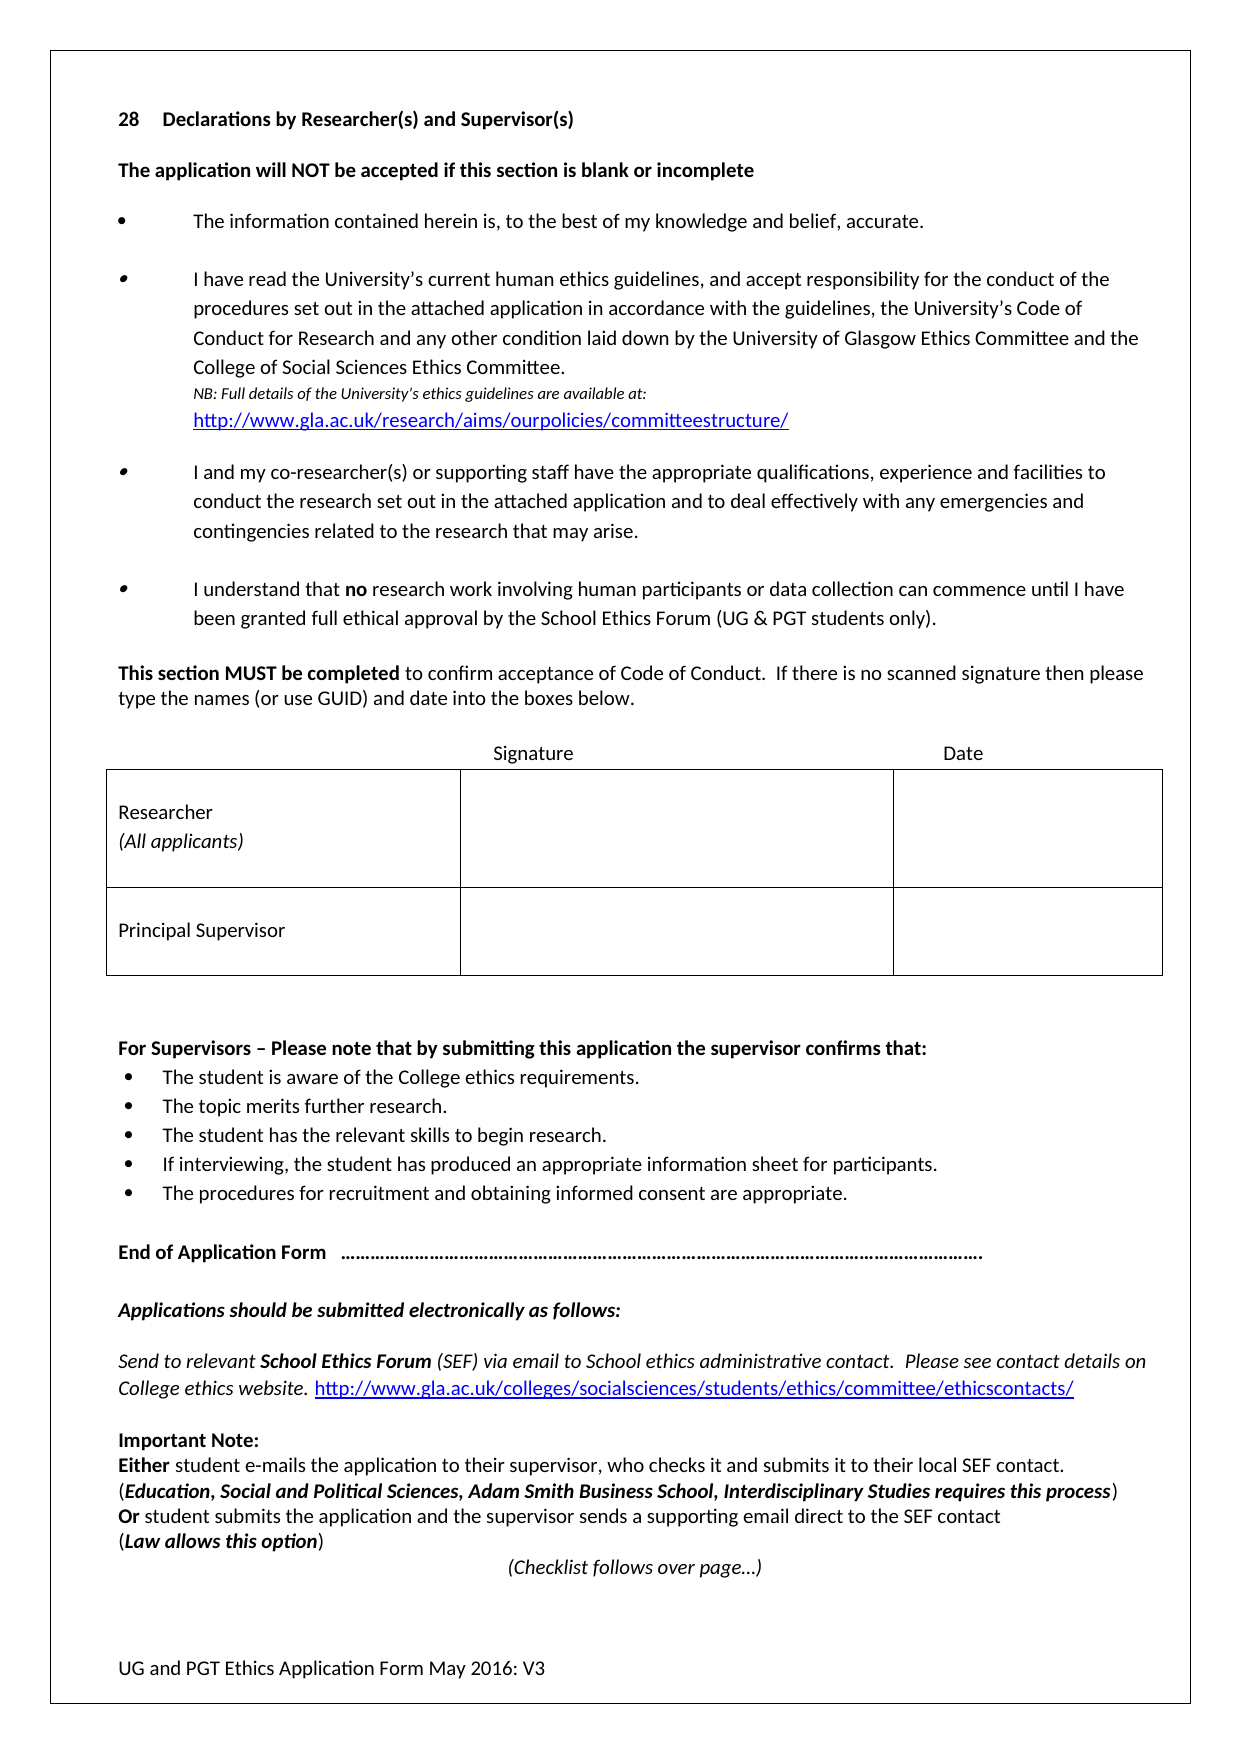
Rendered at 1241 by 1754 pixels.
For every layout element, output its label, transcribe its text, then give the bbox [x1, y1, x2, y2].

list Send to relevant School Ethics Forum (SEF) via email to School ethics administrative contact. Please see contact details on College ethics website. http://www.gla.ac.uk/colleges/socialsciences/students/ethics/committee/ethicscontacts/ [118, 1348, 1152, 1402]
list I understand that no research work involving human participants or data collection can commence until I have [118, 576, 1152, 602]
list The topic merits further research. [125, 1093, 1152, 1118]
list conduct the research set out in the attached application and to deal effectively with any emergencies and contingencies related to the research that may arise. [193, 489, 1152, 543]
table_cell [461, 888, 893, 975]
list The information contained herein is, to the best of my knowledge and belief, accurate. [118, 208, 1152, 233]
text Important Note: [118, 1427, 1152, 1452]
list NB: Full details of the University’s ethics guidelines are available at: http://www.gla.ac.uk/research/aims/ourpolicies/committeestructure/ [193, 383, 1152, 432]
text (Checklist follows over page…) [118, 1554, 1152, 1579]
list The procedures for recruitment and obtaining informed consent are appropriate. [125, 1181, 1152, 1206]
list been granted full ethical approval by the School Ethics Forum (UG & PGT students only). [118, 605, 1152, 631]
text Either student e-mails the application to their supervisor, who checks it and submits it to their local SEF contact. (Education, Social and Political Sciences, Adam Smith Business School, Interdisciplinary Studies requires this process) [118, 1452, 1152, 1503]
table_header [894, 770, 1162, 887]
table_cell Principal Supervisor [107, 888, 460, 975]
text The application will NOT be accepted if this section is blank or incomplete [118, 157, 1152, 183]
list I and my co-researcher(s) or supporting staff have the appropriate qualifications, experience and facilities to [118, 459, 1152, 485]
list The student is aware of the College ethics requirements. [125, 1064, 1152, 1089]
text This section MUST be completed to confirm acceptance of Code of Conduct. If there is no scanned signature then please type the names (or use GUID) and date into the boxes below. [118, 660, 1152, 711]
text Or student submits the application and the supervisor sends a supporting email direct to the SEF contact [118, 1503, 1152, 1529]
list If interviewing, the student has produced an appropriate information sheet for participants. [125, 1151, 1152, 1177]
list The student has the relevant skills to begin research. [125, 1122, 1152, 1148]
text For Supervisors – Please note that by submitting this application the supervisor confirms that: [118, 1035, 1152, 1060]
text End of Application Form …………………………………………………………………………………………………………………. [118, 1239, 1152, 1264]
list procedures set out in the attached application in accordance with the guidelines, the University’s Code of Conduct for Research and any other condition laid down by the University of Glasgow Ethics Committee and the College of Social Sciences Ethics Committee. [193, 296, 1152, 379]
table_header [461, 770, 893, 887]
text (Law allows this option) [118, 1529, 1152, 1554]
table_header Researcher (All applicants) [107, 770, 460, 887]
text Signature Date [103, 740, 1152, 765]
list I have read the University’s current human ethics guidelines, and accept responsibility for the conduct of the [118, 266, 1152, 292]
text Applications should be submitted electronically as follows: [118, 1297, 1152, 1323]
text 28 Declarations by Researcher(s) and Supervisor(s) [118, 106, 1152, 132]
table_cell [894, 888, 1162, 975]
